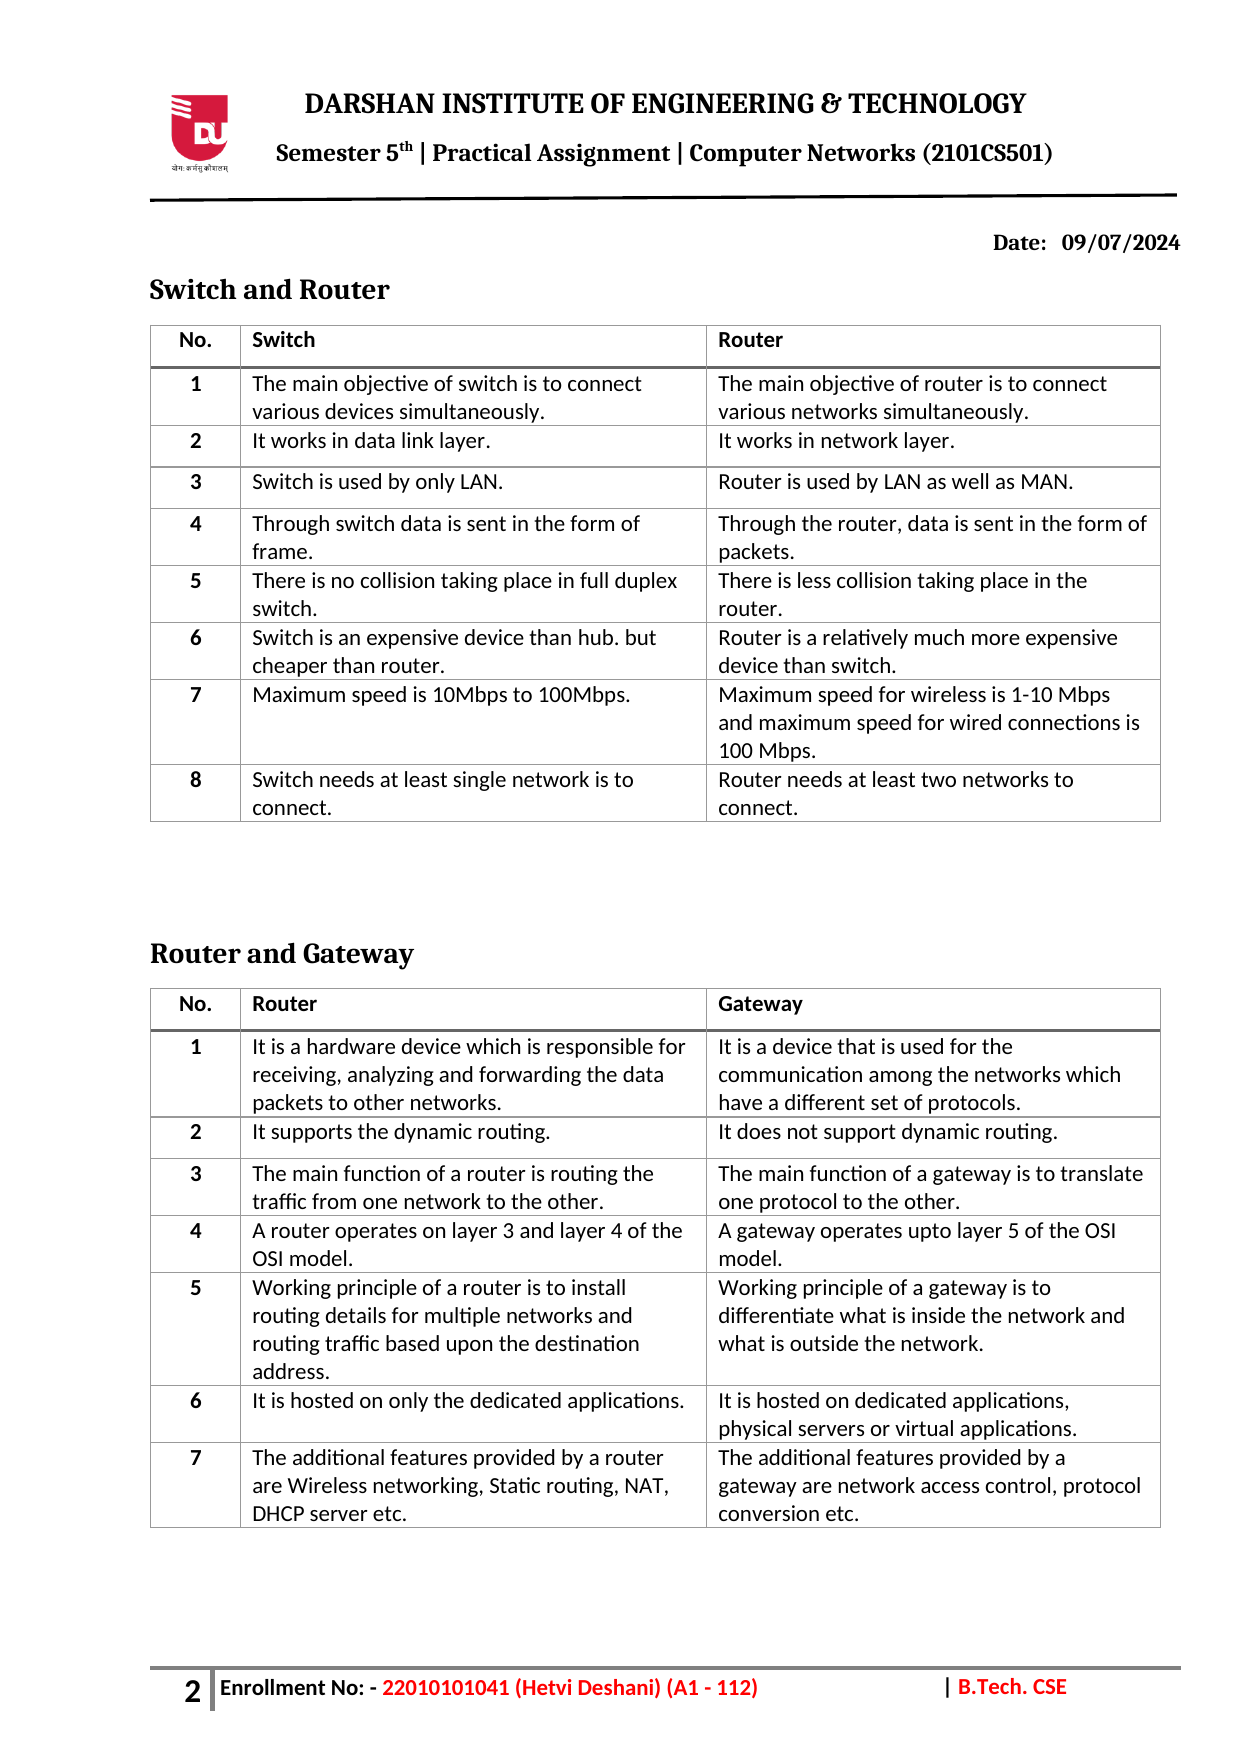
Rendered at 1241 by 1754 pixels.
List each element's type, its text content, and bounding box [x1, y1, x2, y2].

table_cell 5 [151, 1273, 240, 1385]
table_cell 7 [151, 680, 240, 764]
table_cell 8 [151, 765, 240, 821]
table_cell The additional features provided by a router are Wireless networking, Static routing, NAT, DHCP server etc. [241, 1443, 706, 1527]
table_header Switch [241, 326, 706, 366]
table_cell 4 [151, 1216, 240, 1272]
table_cell Through switch data is sent in the form of frame. [241, 509, 706, 565]
table_cell It works in network layer. [707, 426, 1160, 466]
table_cell 2 [151, 1118, 240, 1158]
table_cell Switch needs at least single network is to connect. [241, 765, 706, 821]
table_cell Router needs at least two networks to connect. [707, 765, 1160, 821]
table_cell Through the router, data is sent in the form of packets. [707, 509, 1160, 565]
table_cell It is hosted on only the dedicated applications. [241, 1386, 706, 1442]
table_header Gateway [707, 989, 1160, 1029]
table_cell The main objective of switch is to connect various devices simultaneously. [241, 369, 706, 425]
picture [150, 70, 242, 197]
table_cell A gateway operates upto layer 5 of the OSI model. [707, 1216, 1160, 1272]
subtitle Router and Gateway [150, 937, 1181, 970]
table_cell There is no collision taking place in full duplex switch. [241, 566, 706, 622]
table_cell 2 [151, 426, 240, 466]
table_cell It supports the dynamic routing. [241, 1118, 706, 1158]
table_cell Maximum speed for wireless is 1-10 Mbps and maximum speed for wired connections is 100 Mbps. [707, 680, 1160, 764]
table_header No. [151, 989, 240, 1029]
table_cell 7 [151, 1443, 240, 1527]
table_cell Working principle of a router is to install routing details for multiple networks and routing traffic based upon the destination address. [241, 1273, 706, 1385]
table_cell 6 [151, 1386, 240, 1442]
table_cell A router operates on layer 3 and layer 4 of the OSI model. [241, 1216, 706, 1272]
table_cell It is a hardware device which is responsible for receiving, analyzing and forwarding the data packets to other networks. [241, 1032, 706, 1116]
table_cell Switch is an expensive device than hub. but cheaper than router. [241, 623, 706, 679]
table_cell Maximum speed is 10Mbps to 100Mbps. [241, 680, 706, 764]
table_cell It is hosted on dedicated applications, physical servers or virtual applications. [707, 1386, 1160, 1442]
table_cell 4 [151, 509, 240, 565]
table_cell The main objective of router is to connect various networks simultaneously. [707, 369, 1160, 425]
table_cell Router is used by LAN as well as MAN. [707, 468, 1160, 508]
table_cell It does not support dynamic routing. [707, 1118, 1160, 1158]
table_cell 1 [151, 1032, 240, 1116]
table_cell Router is a relatively much more expensive device than switch. [707, 623, 1160, 679]
table_cell There is less collision taking place in the router. [707, 566, 1160, 622]
subtitle Switch and Router [150, 273, 1181, 307]
table_header No. [151, 326, 240, 366]
table_cell 5 [151, 566, 240, 622]
table_cell 6 [151, 623, 240, 679]
table_cell The additional features provided by a gateway are network access control, protocol conversion etc. [707, 1443, 1160, 1527]
table_cell The main function of a router is routing the traffic from one network to the other. [241, 1159, 706, 1215]
table_cell It is a device that is used for the communication among the networks which have a different set of protocols. [707, 1032, 1160, 1116]
table_cell 3 [151, 468, 240, 508]
table_cell Working principle of a gateway is to differentiate what is inside the network and what is outside the network. [707, 1273, 1160, 1385]
table_header Router [707, 326, 1160, 366]
table_cell Switch is used by only LAN. [241, 468, 706, 508]
table_cell 3 [151, 1159, 240, 1215]
table_cell It works in data link layer. [241, 426, 706, 466]
table_cell The main function of a gateway is to translate one protocol to the other. [707, 1159, 1160, 1215]
table_cell 1 [151, 369, 240, 425]
table_header Router [241, 989, 706, 1029]
